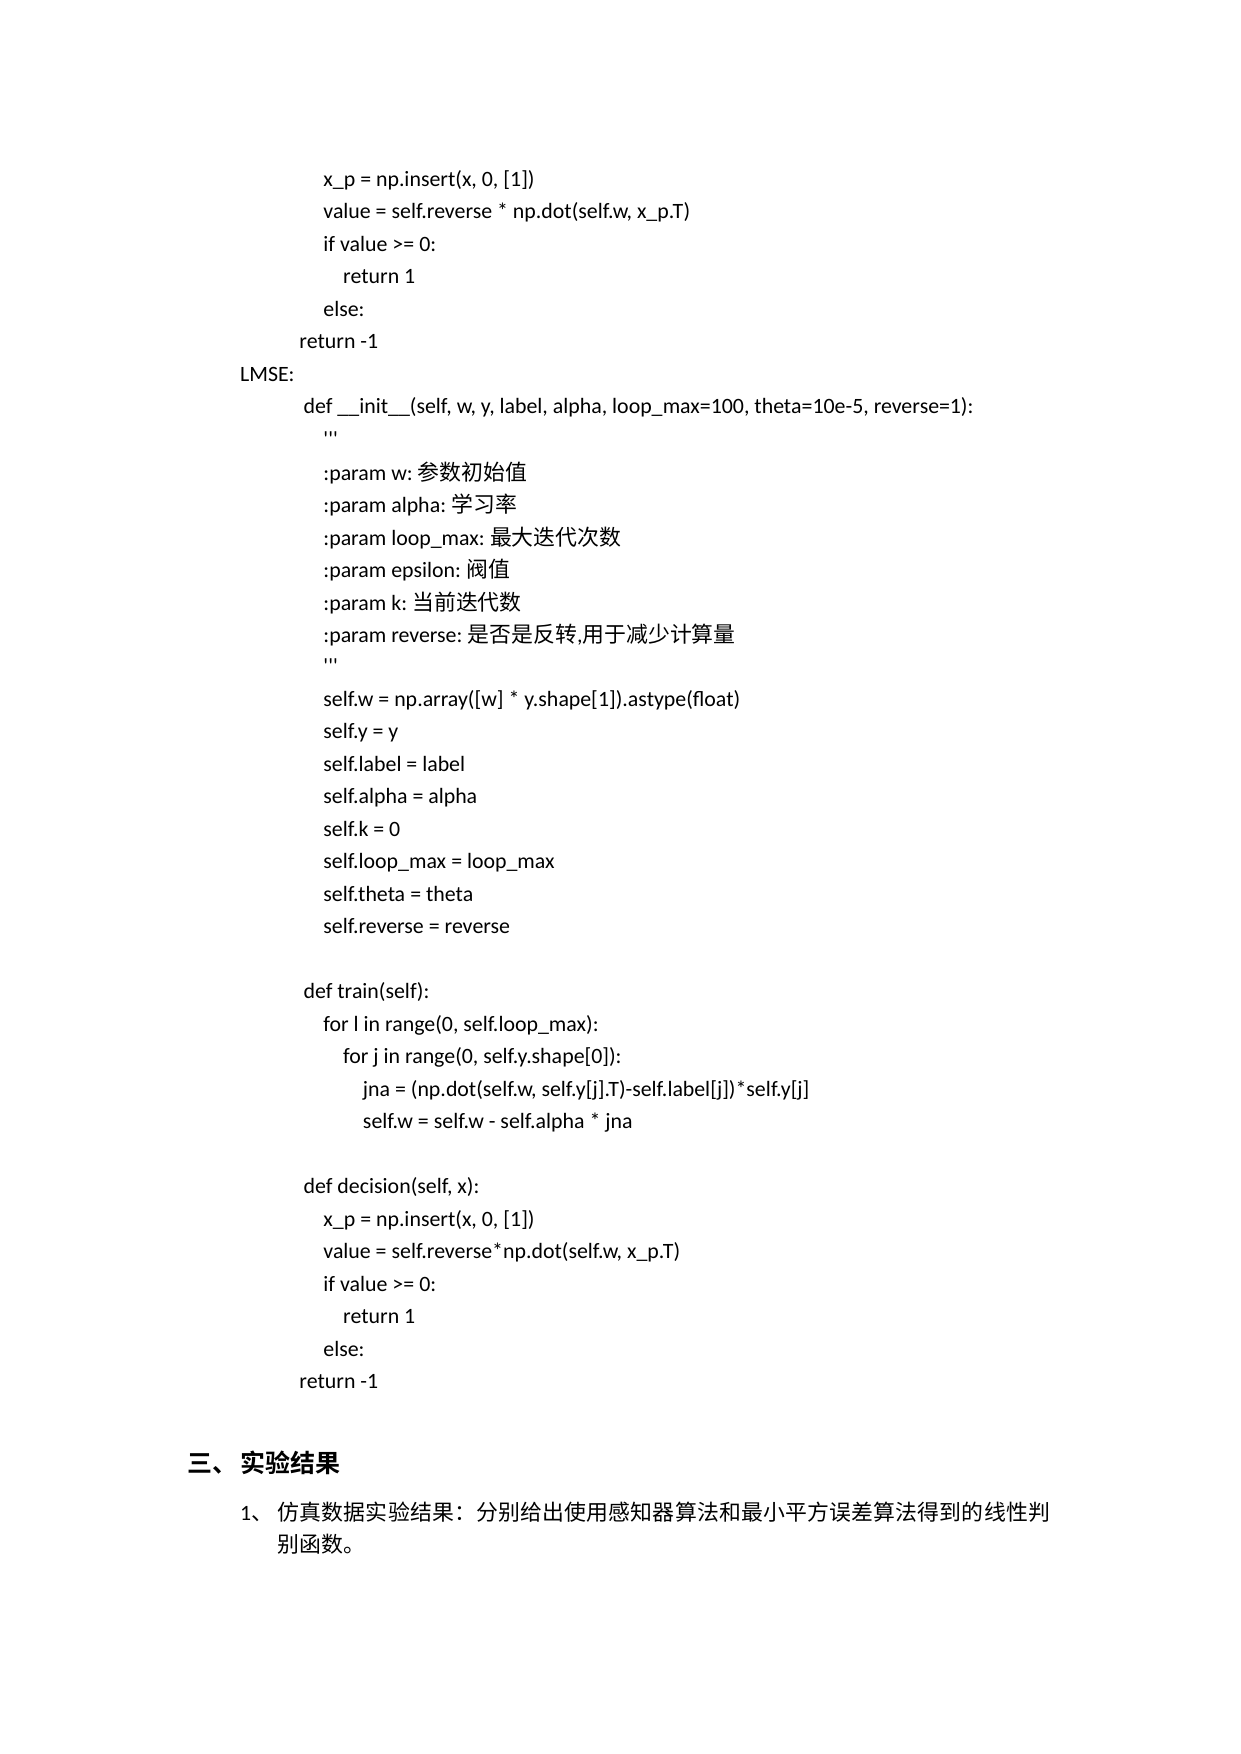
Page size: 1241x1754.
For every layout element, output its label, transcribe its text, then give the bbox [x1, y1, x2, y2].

list :param reverse: 是否是反转,用于减少计算量 [240, 617, 1053, 649]
list :param w: 参数初始值 [240, 454, 1053, 487]
list 仿真数据实验结果：分别给出使用感知器算法和最小平方误差算法得到的线性判别函数。 [240, 1494, 1053, 1559]
list ''' [240, 649, 1053, 682]
list self.loop_max = loop_max [240, 844, 1053, 877]
list x_p = np.insert(x, 0, [1]) [240, 1202, 1053, 1234]
list return -1 [240, 1364, 1053, 1397]
list LMSE: [240, 357, 1053, 389]
list :param loop_max: 最大迭代次数 [240, 519, 1053, 552]
list for l in range(0, self.loop_max): [240, 1007, 1053, 1039]
list 实验结果 [187, 1429, 1053, 1494]
list :param k: 当前迭代数 [240, 584, 1053, 617]
list return 1 [240, 1299, 1053, 1332]
list value = self.reverse * np.dot(self.w, x_p.T) [240, 194, 1053, 227]
list self.k = 0 [240, 812, 1053, 844]
list else: [240, 1332, 1053, 1364]
list self.w = self.w - self.alpha * jna [240, 1104, 1053, 1137]
list :param alpha: 学习率 [240, 487, 1053, 519]
list self.y = y [240, 714, 1053, 747]
list def __init__(self, w, y, label, alpha, loop_max=100, theta=10e-5, reverse=1): [240, 389, 1053, 422]
list self.reverse = reverse [240, 909, 1053, 942]
list self.alpha = alpha [240, 779, 1053, 812]
list self.w = np.array([w] * y.shape[1]).astype(float) [240, 682, 1053, 714]
list for j in range(0, self.y.shape[0]): [240, 1039, 1053, 1072]
list return -1 [240, 324, 1053, 357]
list x_p = np.insert(x, 0, [1]) [240, 162, 1053, 194]
list if value >= 0: [240, 1267, 1053, 1299]
list self.theta = theta [240, 877, 1053, 909]
list value = self.reverse*np.dot(self.w, x_p.T) [240, 1234, 1053, 1267]
list :param epsilon: 阀值 [240, 552, 1053, 584]
list else: [240, 292, 1053, 324]
list def train(self): [240, 974, 1053, 1007]
list ''' [240, 422, 1053, 454]
list self.label = label [240, 747, 1053, 779]
list jna = (np.dot(self.w, self.y[j].T)-self.label[j])*self.y[j] [240, 1072, 1053, 1104]
list if value >= 0: [240, 227, 1053, 259]
list return 1 [240, 259, 1053, 292]
list def decision(self, x): [240, 1169, 1053, 1202]
